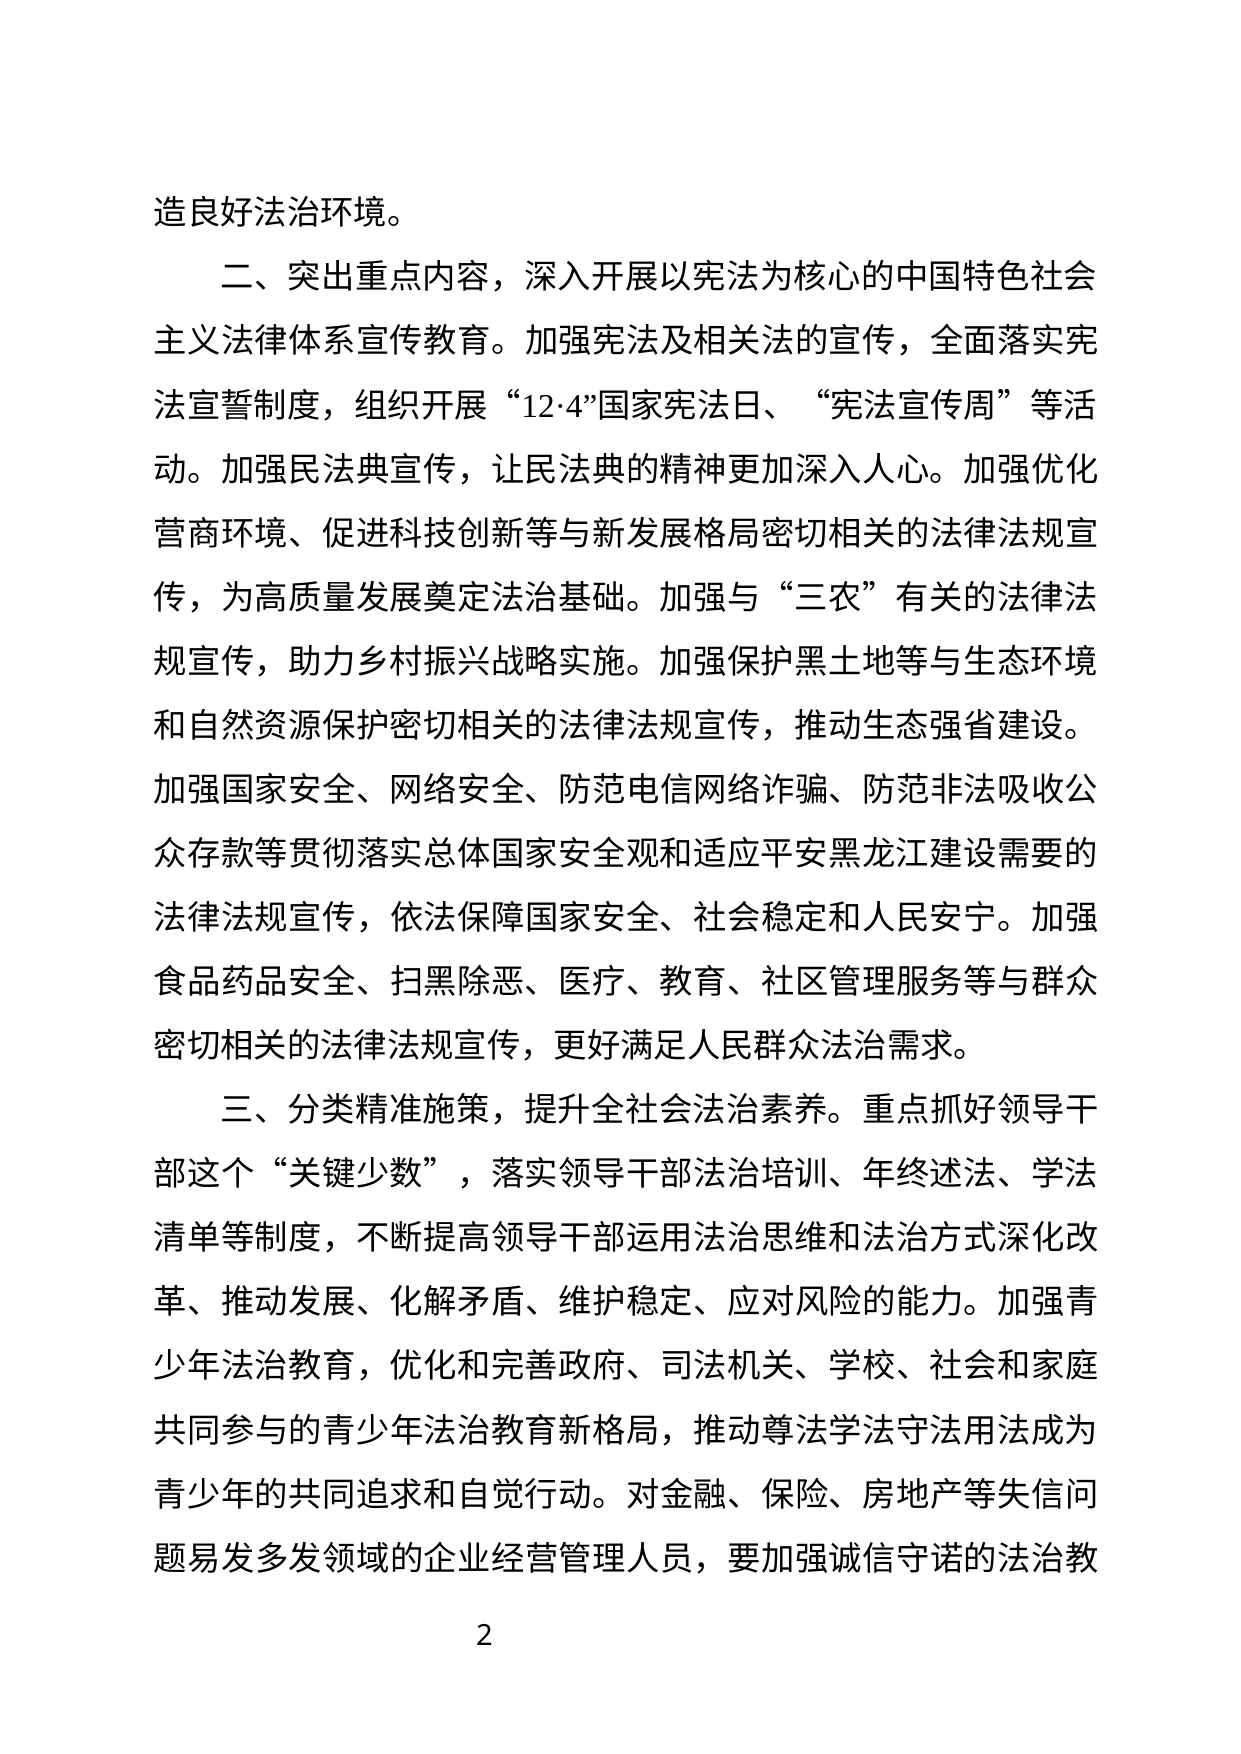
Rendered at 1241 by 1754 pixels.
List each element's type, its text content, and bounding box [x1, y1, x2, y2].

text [153, 1075, 1098, 1588]
text 二、突出重点内容，深入开展以宪法为核心的中国特色社会主义法律体系宣传教育。加强宪法及相关法的宣传，全面落实宪法宣誓制度，组织开展“12·4”国家宪法日、“宪法宣传周”等活动。加强民法典宣传，让民法典的精神更加深入人心。加强优化营商环境、促进科技创新等与新发展格局密切相关的法律法规宣传，为高质量发展奠定法治基础。加强与“三农”有关的法律法规宣传，助力乡村振兴战略实施。加强保护黑土地等与生态环境和自然资源保护密切相关的法律法规宣传，推动生态强省建设。加强国家安全、网络安全、防范电信网络诈骗、防范非法吸收公众存款等贯彻落实总体国家安全观和适应平安黑龙江建设需要的法律法规宣传，依法保障国家安全、社会稳定和人民安宁。加强食品药品安全、扫黑除恶、医疗、教育、社区管理服务等与群众密切相关的法律法规宣传，更好满足人民群众法治需求。 [153, 242, 1098, 1075]
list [153, 178, 1098, 242]
